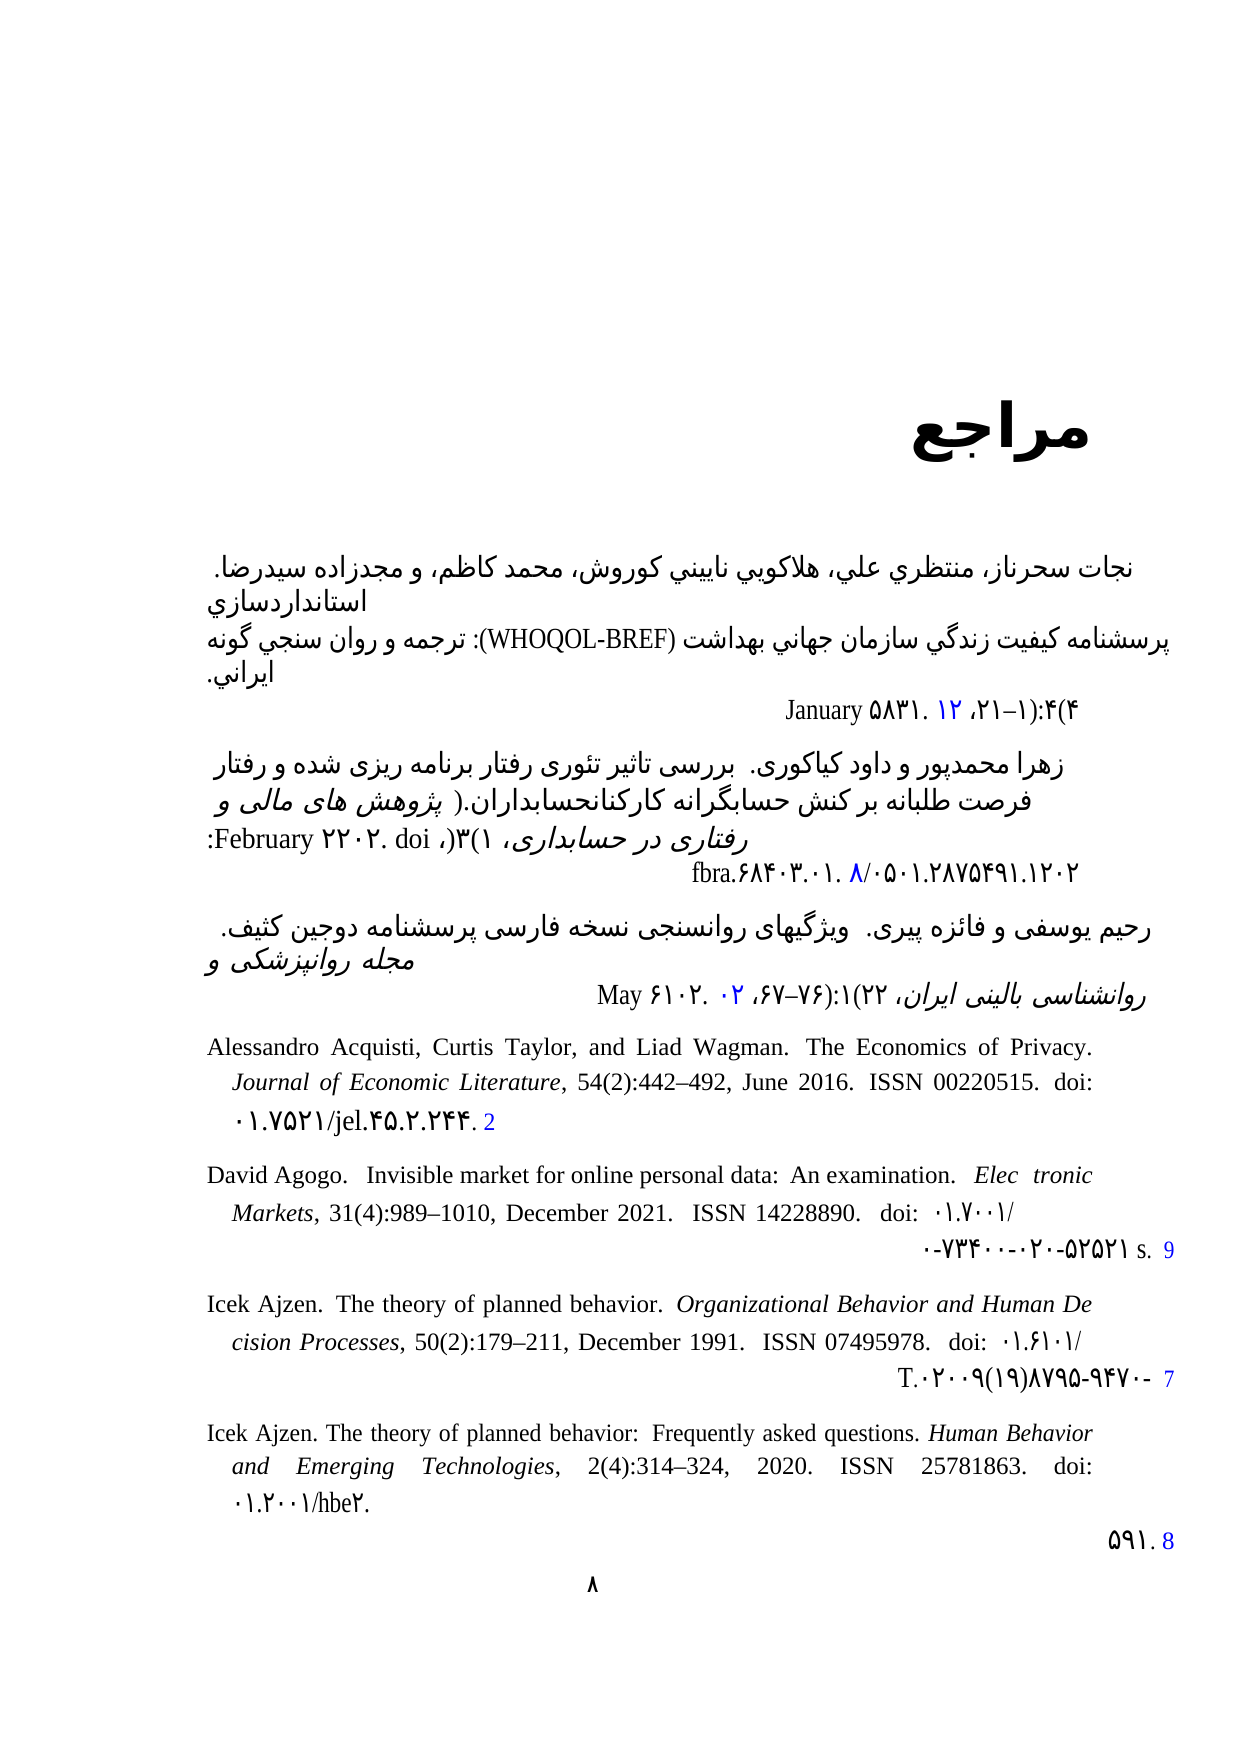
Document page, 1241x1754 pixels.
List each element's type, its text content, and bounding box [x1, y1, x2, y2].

text Icek Ajzen. The theory of planned behavior: Frequently asked questions. Human Behavior and Emerging Technologies, 2(4):314–324, 2020. ISSN 2578­1863. doi: ۰۱.۲۰۰۱/hbe۲. [207, 1418, 1093, 1519]
text Alessandro Acquisti, Curtis Taylor, and Liad Wagman. The Economics of Privacy. Journal of Economic Literature, 54(2):442–492, June 2016. ISSN 0022­0515. doi: ۰۱.۷۵۲۱/jel.۴۵.۲.۲۴۴. 2 [207, 1032, 1093, 1136]
text 7 -T.۰۲۰۰۹(۱۹)۸۷۹۵-۹۴۷۰ [232, 1362, 1176, 1394]
text رواﻧﺸﻨﺎﺳﯽ ﺑﺎﻟﯿﻨﯽ اﯾﺮان، ۲۲)۱:(۷۶–۶۷، May ۶۱۰۲. ۰۲ [597, 977, 1176, 1011]
text ﭘﺮﺳﺸﻨﺎﻣﻪ ﮐﯿﻔﯿﺖ زﻧﺪﮔﻲ ﺳﺎزﻣﺎن ﺟﻬﺎﻧﻲ ﺑﻬﺪاﺷﺖ (WHOQOL-BREF): ﺗﺮﺟﻤﻪ و روان ﺳﻨﺠﻲ ﮔﻮﻧﻪ اﯾﺮاﻧﻲ. [207, 621, 1176, 688]
text زﻫﺮا ﻣﺤﻤﺪﭘﻮر و داود ﮐﯿﺎﮐﻮری. ﺑﺮرﺳﯽ ﺗﺎﺛﯿﺮ ﺗﺌﻮری رﻓﺘﺎر ﺑﺮﻧﺎﻣﻪ رﯾﺰی ﺷﺪه و رﻓﺘﺎر ﻓﺮﺻﺖ ﻃﻠﺒﺎﻧﻪ ﺑﺮ ﮐﻨﺶ ﺣﺴﺎﺑﮕﺮاﻧﻪ ﮐﺎرﮐﻨﺎﻧﺤﺴﺎﺑﺪاران.( ﭘﮋوﻫﺶ ﻫﺎی ﻣﺎﻟﯽ و رﻓﺘﺎری در ﺣﺴﺎﺑﺪاری، ۱)۳(، February ۲۲۰۲. doi: [207, 747, 1094, 855]
subtitle ﻣﺮاﺟﻊ [154, 389, 1093, 460]
text 8 .۵۹۱ [232, 1524, 1176, 1556]
text David Agogo. Invisible market for online personal data: An examination. Elec­ tronic Markets, 31(4):989–1010, December 2021. ISSN 1422­8890. doi: ۰۱.۷۰۰۱/ [207, 1161, 1093, 1228]
text 9 .۰-۷۳۴۰۰-۰۲۰-۵۲۵۲۱s [232, 1233, 1176, 1265]
text رﺣﯿﻢ ﯾﻮﺳﻔﯽ و ﻓﺎﺋﺰه ﭘﯿﺮی. وﯾﮋﮔﯿﻬﺎی رواﻧﺴﻨﺠﯽ ﻧﺴﺨﻪ ﻓﺎرﺳﯽ ﭘﺮﺳﺸﻨﺎﻣﻪ دوﺟﯿﻦ ﮐﺜﯿﻒ. ﻣﺠﻠﻪ رواﻧﭙﺰﺷﮑﯽ و [207, 909, 1176, 977]
text ۰۵۰۱.۲۸۷۵۴۹۱.۱۲۰۲/fbra.۶۸۴۰۳.۰۱. ۸ [692, 858, 1176, 888]
text ﻧﺠﺎت ﺳﺤﺮﻧﺎز، ﻣﻨﺘﻈﺮي ﻋﻠﻲ، ﻫﻼﮐﻮﯾﻲ ﻧﺎﯾﯿﻨﻲ ﮐﻮروش، ﻣﺤﻤﺪ ﮐﺎﻇﻢ، و ﻣﺠﺪزاده ﺳﯿﺪرﺿﺎ. اﺳﺘﺎﻧﺪاردﺳﺎزي [207, 551, 1176, 618]
text Icek Ajzen. The theory of planned behavior. Organizational Behavior and Human De­ cision Processes, 50(2):179–211, December 1991. ISSN 0749­5978. doi: ۰۱.۶۱۰۱/ [207, 1289, 1093, 1357]
text ۴)۴:(۱–۲۱، January ۵۸۳۱. ۱۲ [786, 692, 1176, 726]
